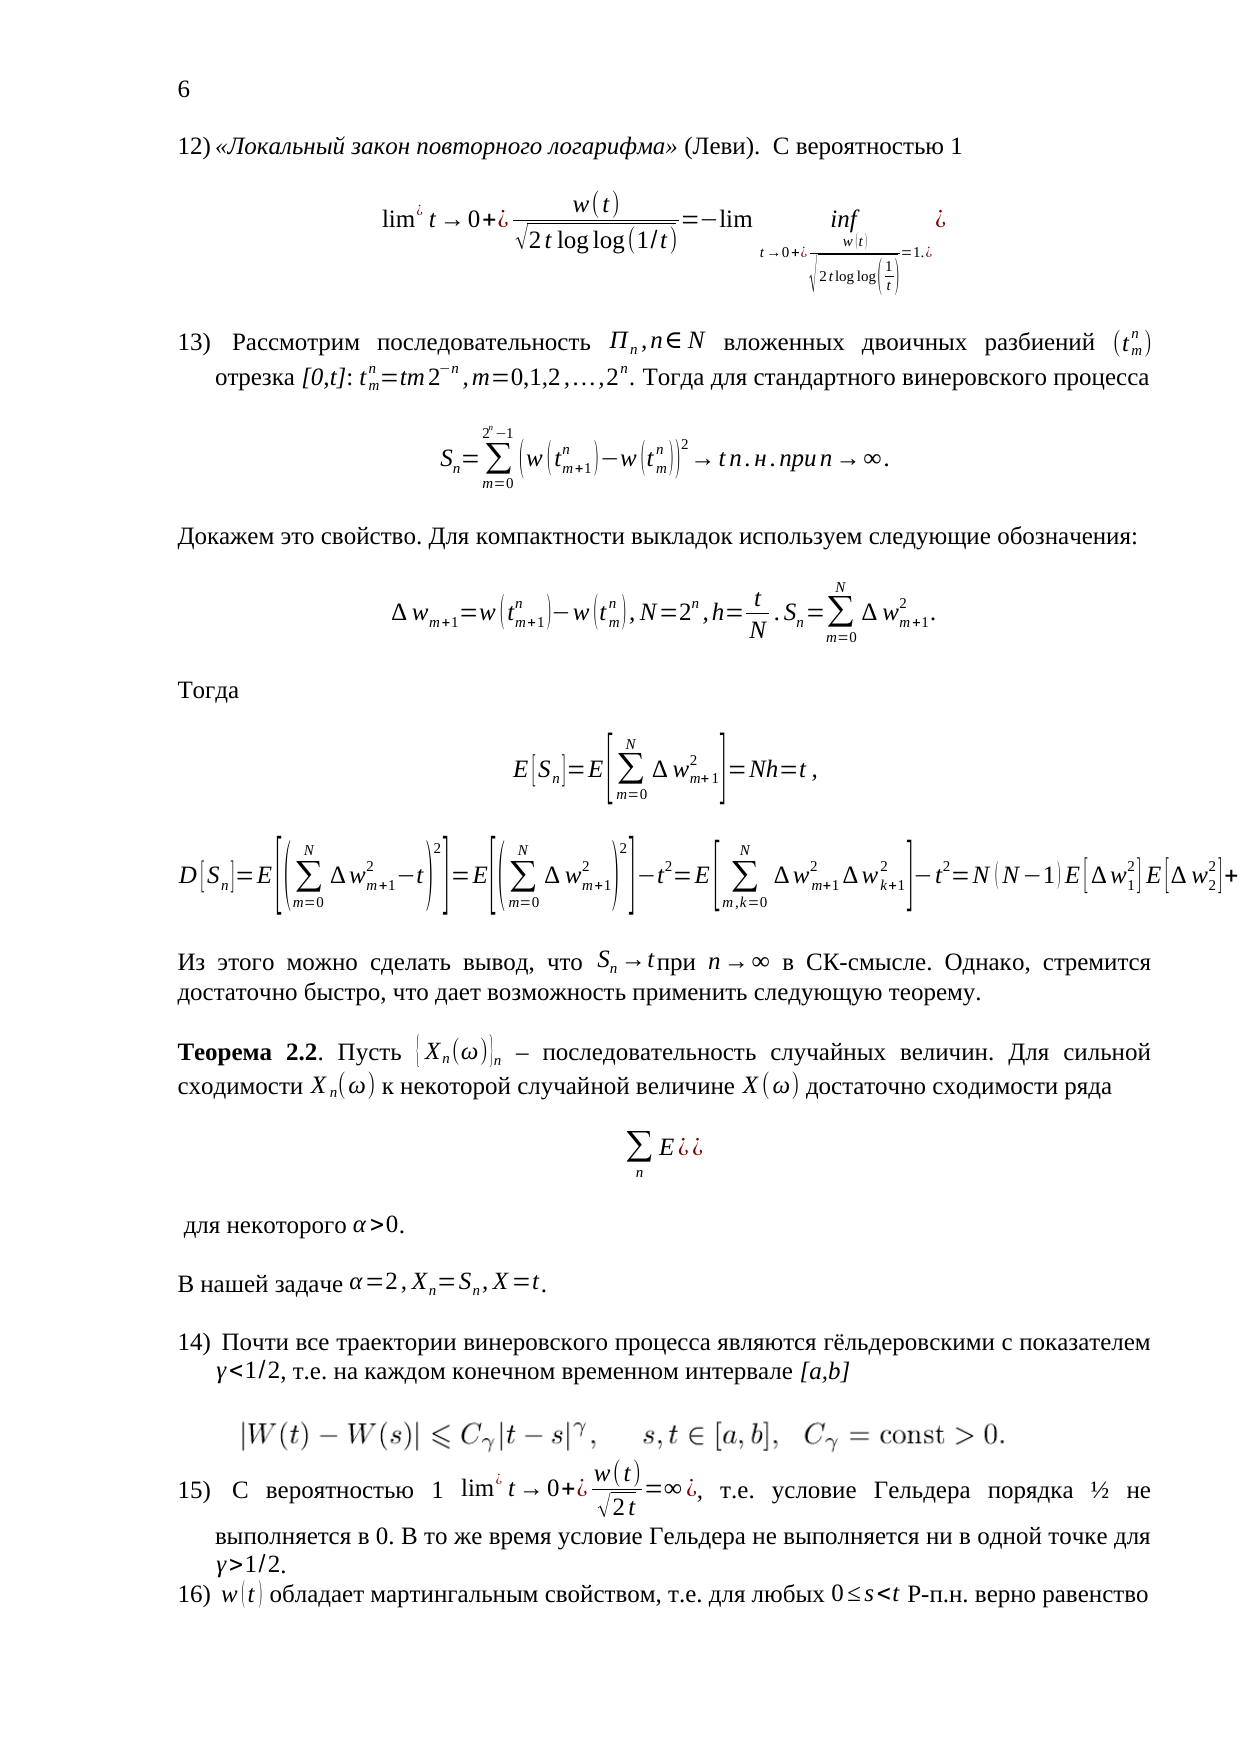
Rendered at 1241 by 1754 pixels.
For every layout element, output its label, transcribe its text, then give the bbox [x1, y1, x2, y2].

text Докажем это свойство. Для компактности выкладок используем следующие обозначения: [177, 521, 1152, 550]
text для некоторого . [177, 1210, 1152, 1239]
list Почти все траектории винеровского процесса являются гёльдеровскими с показателем , т.е. на каждом конечном временном интервале [a,b] [177, 1327, 1152, 1385]
list «Локальный закон повторного логарифма» (Леви). С вероятностью 1 [177, 131, 1152, 160]
list обладает мартингальным свойством, т.е. для любых Р-п.н. верно равенство [177, 1578, 1152, 1609]
list С вероятностью 1 , т.е. условие Гельдера порядка ½ не выполняется в 0. В то же время условие Гельдера не выполняется ни в одной точке для . [177, 1457, 1152, 1578]
text Теорема 2.2. Пусть – последовательность случайных величин. Для сильной сходимости к некоторой случайной величине достаточно сходимости ряда [177, 1034, 1152, 1102]
text Тогда [177, 675, 1152, 703]
text Из этого можно сделать вывод, что при в СК-смысле. Однако, стремится достаточно быстро, что дает возможность применить следующую теорему. [177, 945, 1152, 1006]
text В нашей задаче . [177, 1267, 1152, 1299]
picture [177, 1413, 1017, 1458]
list Рассмотрим последовательность вложенных двоичных разбиений отрезка [0,t]: Тогда для стандартного винеровского процесса [177, 324, 1152, 394]
